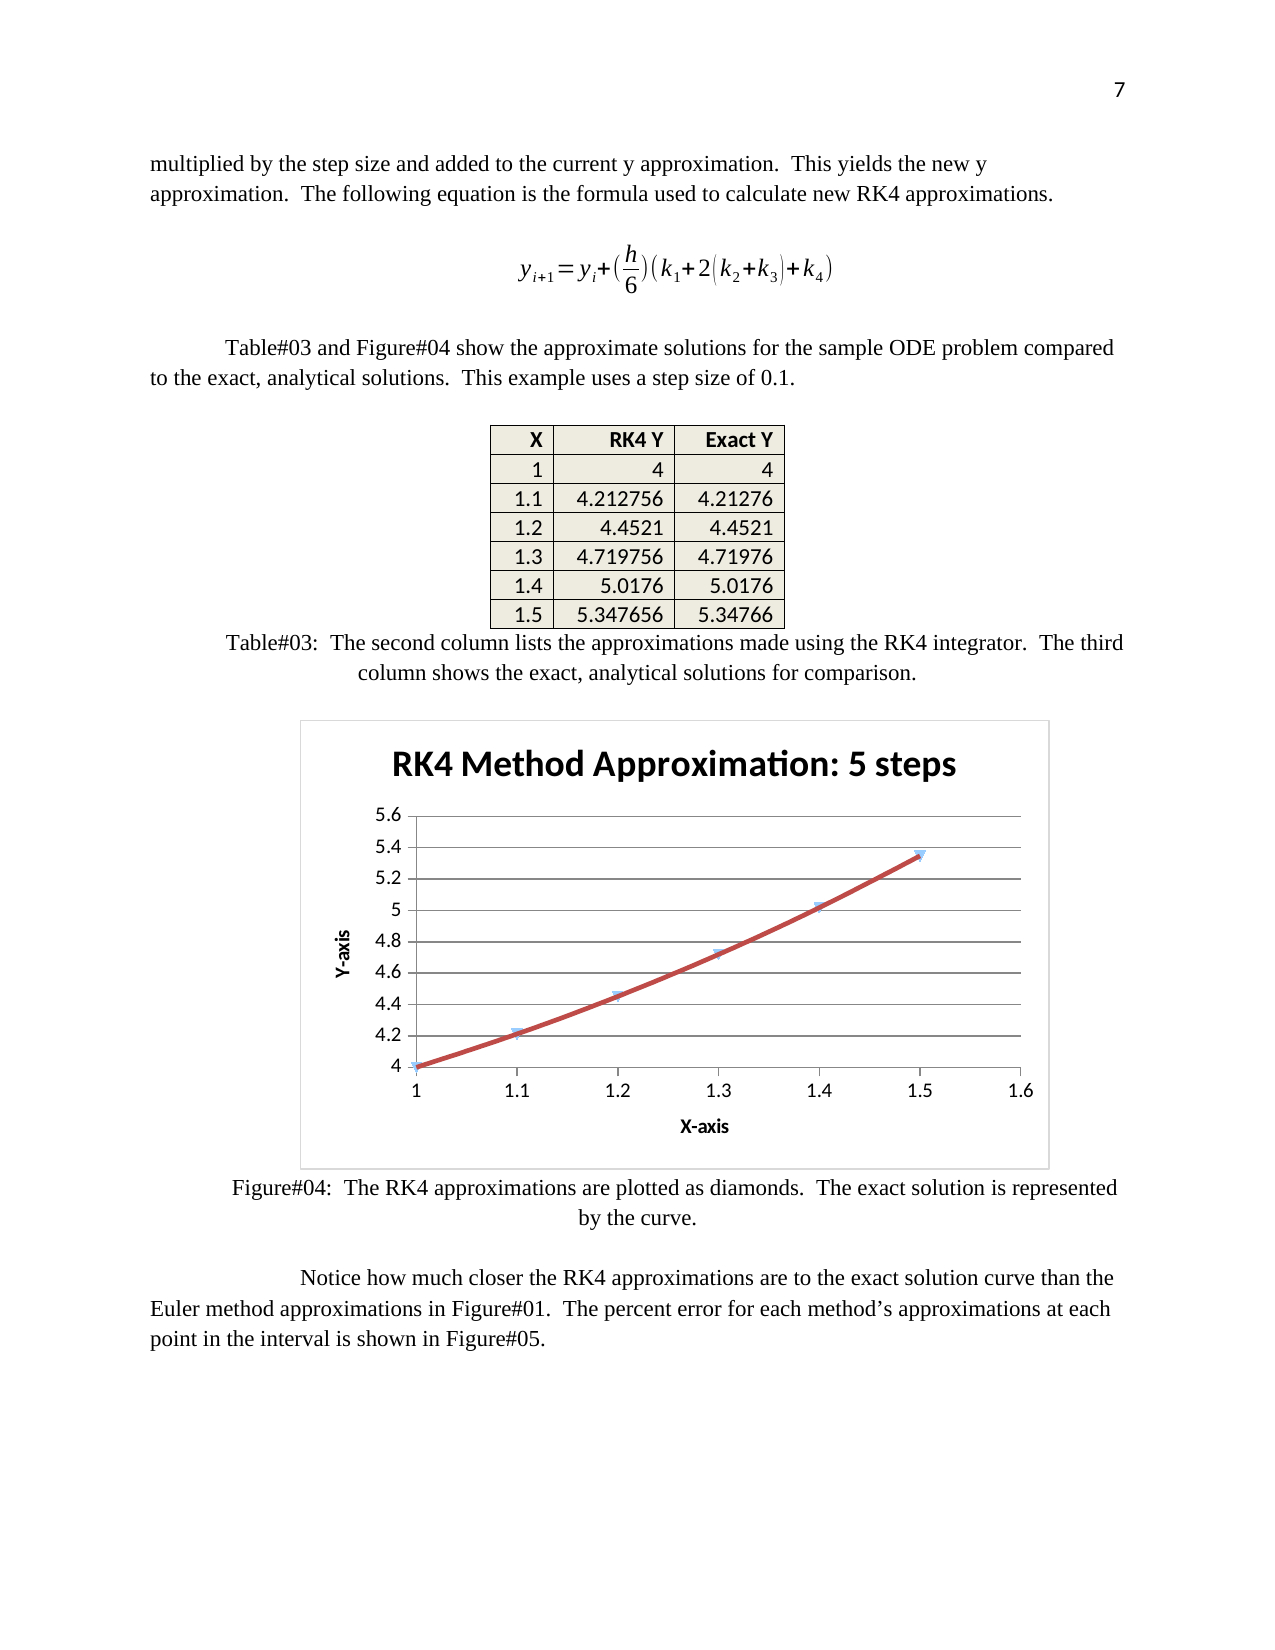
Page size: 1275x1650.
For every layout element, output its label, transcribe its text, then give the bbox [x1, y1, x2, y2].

table_cell 1 [491, 455, 553, 483]
text Notice how much closer the RK4 approximations are to the exact solution curve than the Euler method approximations in Figure#01. The percent error for each method’s approximations at each point in the interval is shown in Figure#05. [150, 1264, 1125, 1351]
table_cell 4.71976 [675, 542, 784, 570]
text Table#03 and Figure#04 show the approximate solutions for the sample ODE problem compared to the exact, analytical solutions. This example uses a step size of 0.1. [150, 334, 1125, 391]
table_cell 4.21276 [675, 484, 784, 512]
table_cell 4.4521 [554, 513, 674, 541]
table_cell 1.3 [491, 542, 553, 570]
table_header X [491, 426, 553, 454]
table_header RK4 Y [554, 426, 674, 454]
table_header Exact Y [675, 426, 784, 454]
table_cell 5.0176 [554, 571, 674, 599]
text Table#03: The second column lists the approximations made using the RK4 integrator. The third column shows the exact, analytical solutions for comparison. [150, 629, 1125, 686]
table_cell 4 [554, 455, 674, 483]
table_cell 5.347656 [554, 600, 674, 628]
table_cell 1.5 [491, 600, 553, 628]
table_cell 1.2 [491, 513, 553, 541]
table_cell 5.0176 [675, 571, 784, 599]
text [150, 150, 1125, 207]
table_cell 4.719756 [554, 542, 674, 570]
text Figure#04: The RK4 approximations are plotted as diamonds. The exact solution is represented by the curve. [150, 1174, 1125, 1230]
table_cell 1.4 [491, 571, 553, 599]
table_cell 4.212756 [554, 484, 674, 512]
table_cell 4.4521 [675, 513, 784, 541]
table_cell 1.1 [491, 484, 553, 512]
table_cell 5.34766 [675, 600, 784, 628]
table_cell 4 [675, 455, 784, 483]
